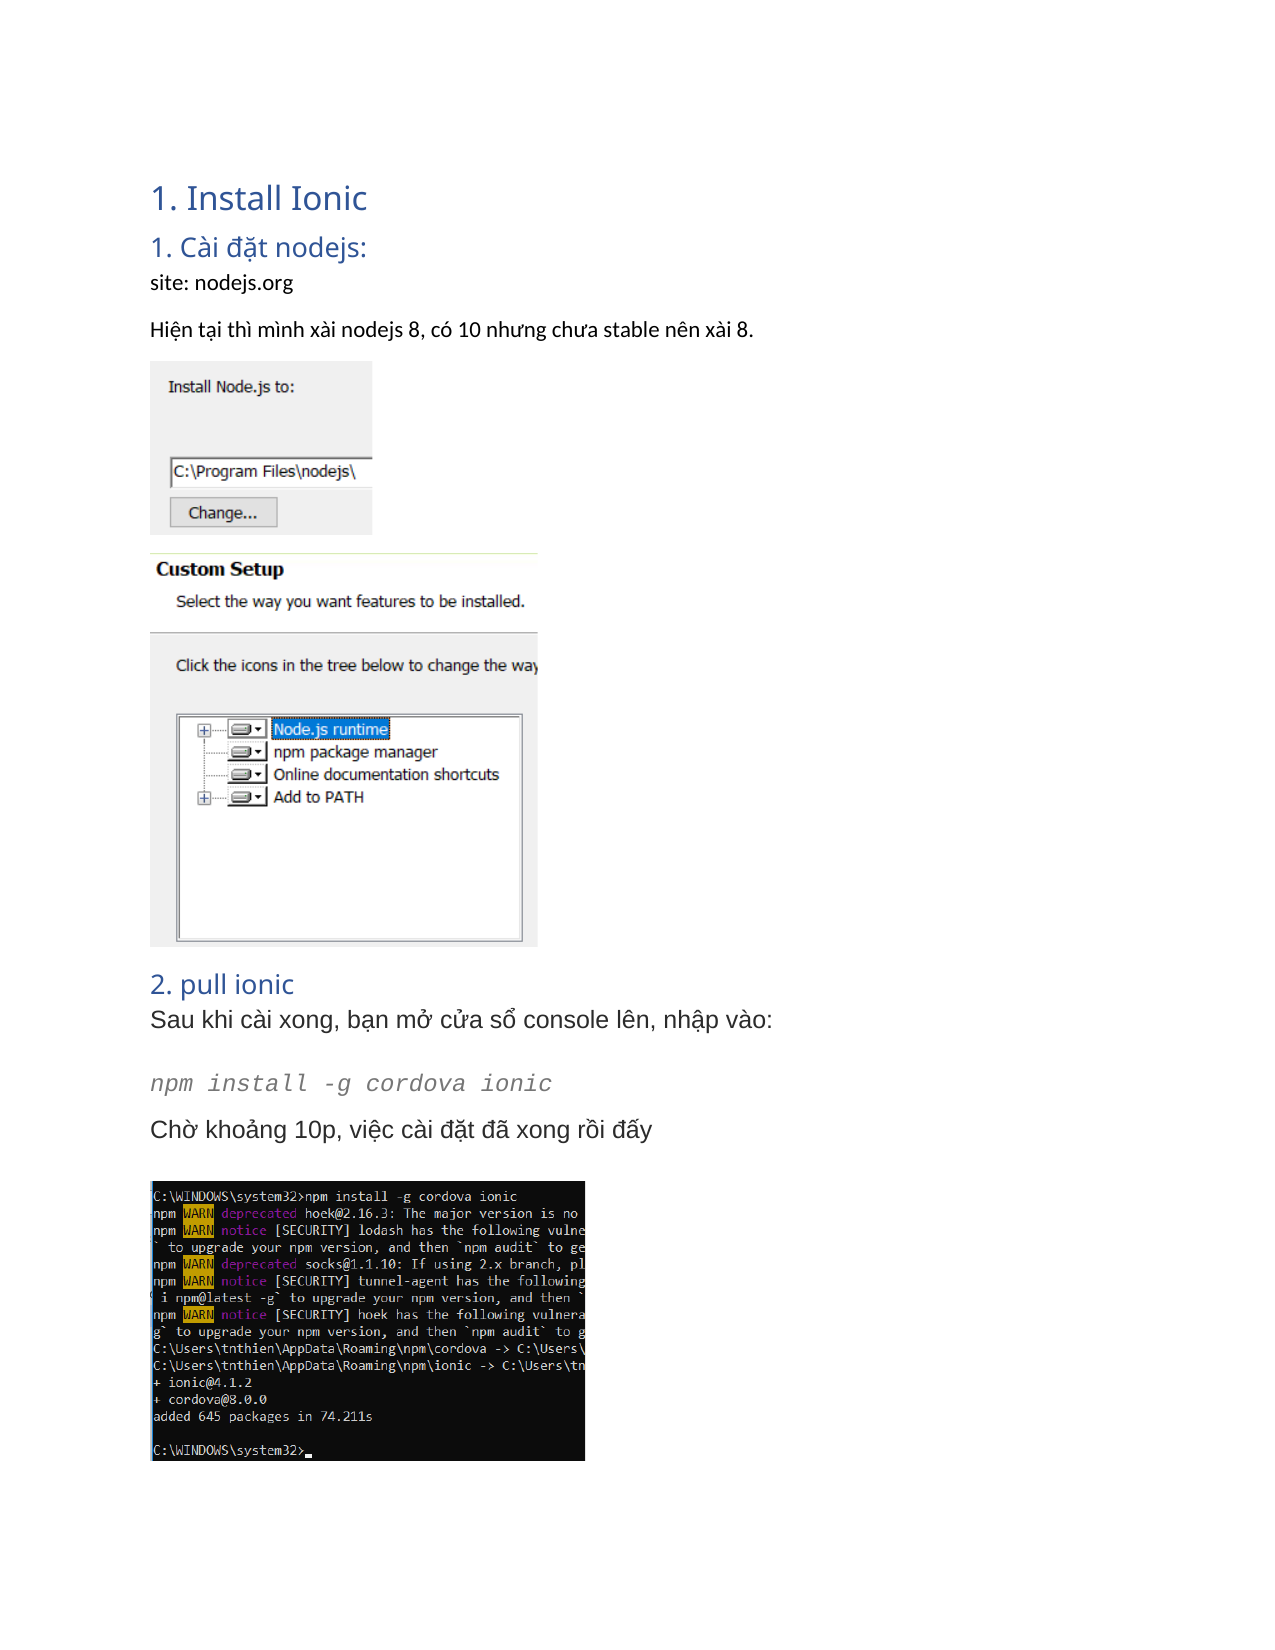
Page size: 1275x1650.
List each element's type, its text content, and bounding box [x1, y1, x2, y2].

picture [150, 361, 373, 535]
text Hiện tại thì mình xài nodejs 8, có 10 nhưng chưa stable nên xài 8. [150, 315, 1125, 343]
subtitle 1. Cài đặt nodejs: [150, 228, 1125, 265]
text npm install -g cordova ionic [150, 1072, 1125, 1099]
text site: nodejs.org [150, 268, 1125, 296]
subtitle 1. Install Ionic [150, 175, 1125, 220]
text Sau khi cài xong, bạn mở cửa sổ console lên, nhập vào: [150, 1005, 1125, 1034]
text Chờ khoảng 10p, việc cài đặt đã xong rồi đấy [150, 1116, 1125, 1144]
picture [150, 553, 538, 947]
subtitle 2. pull ionic [150, 966, 1125, 1002]
picture [150, 1181, 586, 1461]
